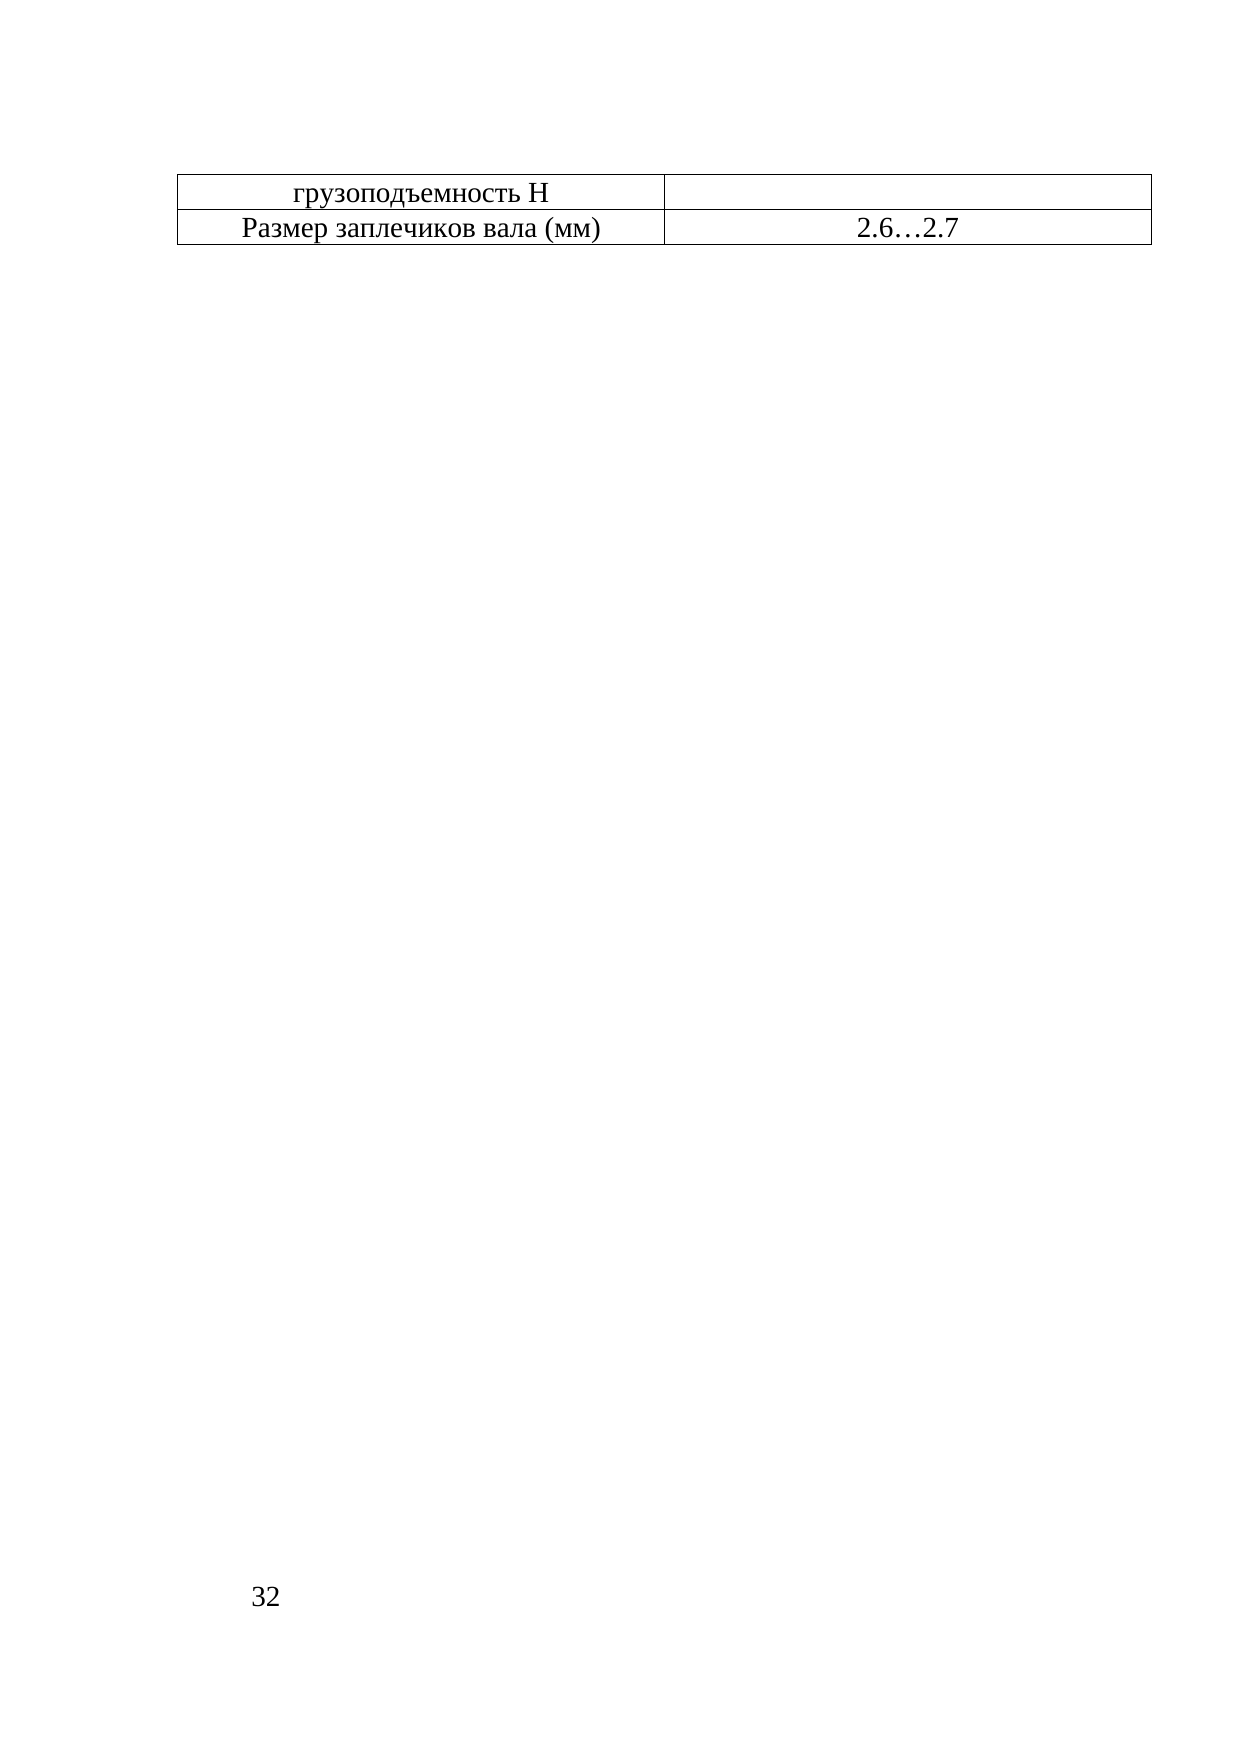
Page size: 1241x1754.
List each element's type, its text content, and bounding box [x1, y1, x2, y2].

table_cell 2.6…2.7 [665, 210, 1151, 243]
table_cell 50 [665, 175, 1151, 209]
table_cell Размер заплечиков вала (мм) [178, 210, 664, 243]
table_cell Номинальная осевая грузоподъемность Н [178, 175, 664, 209]
